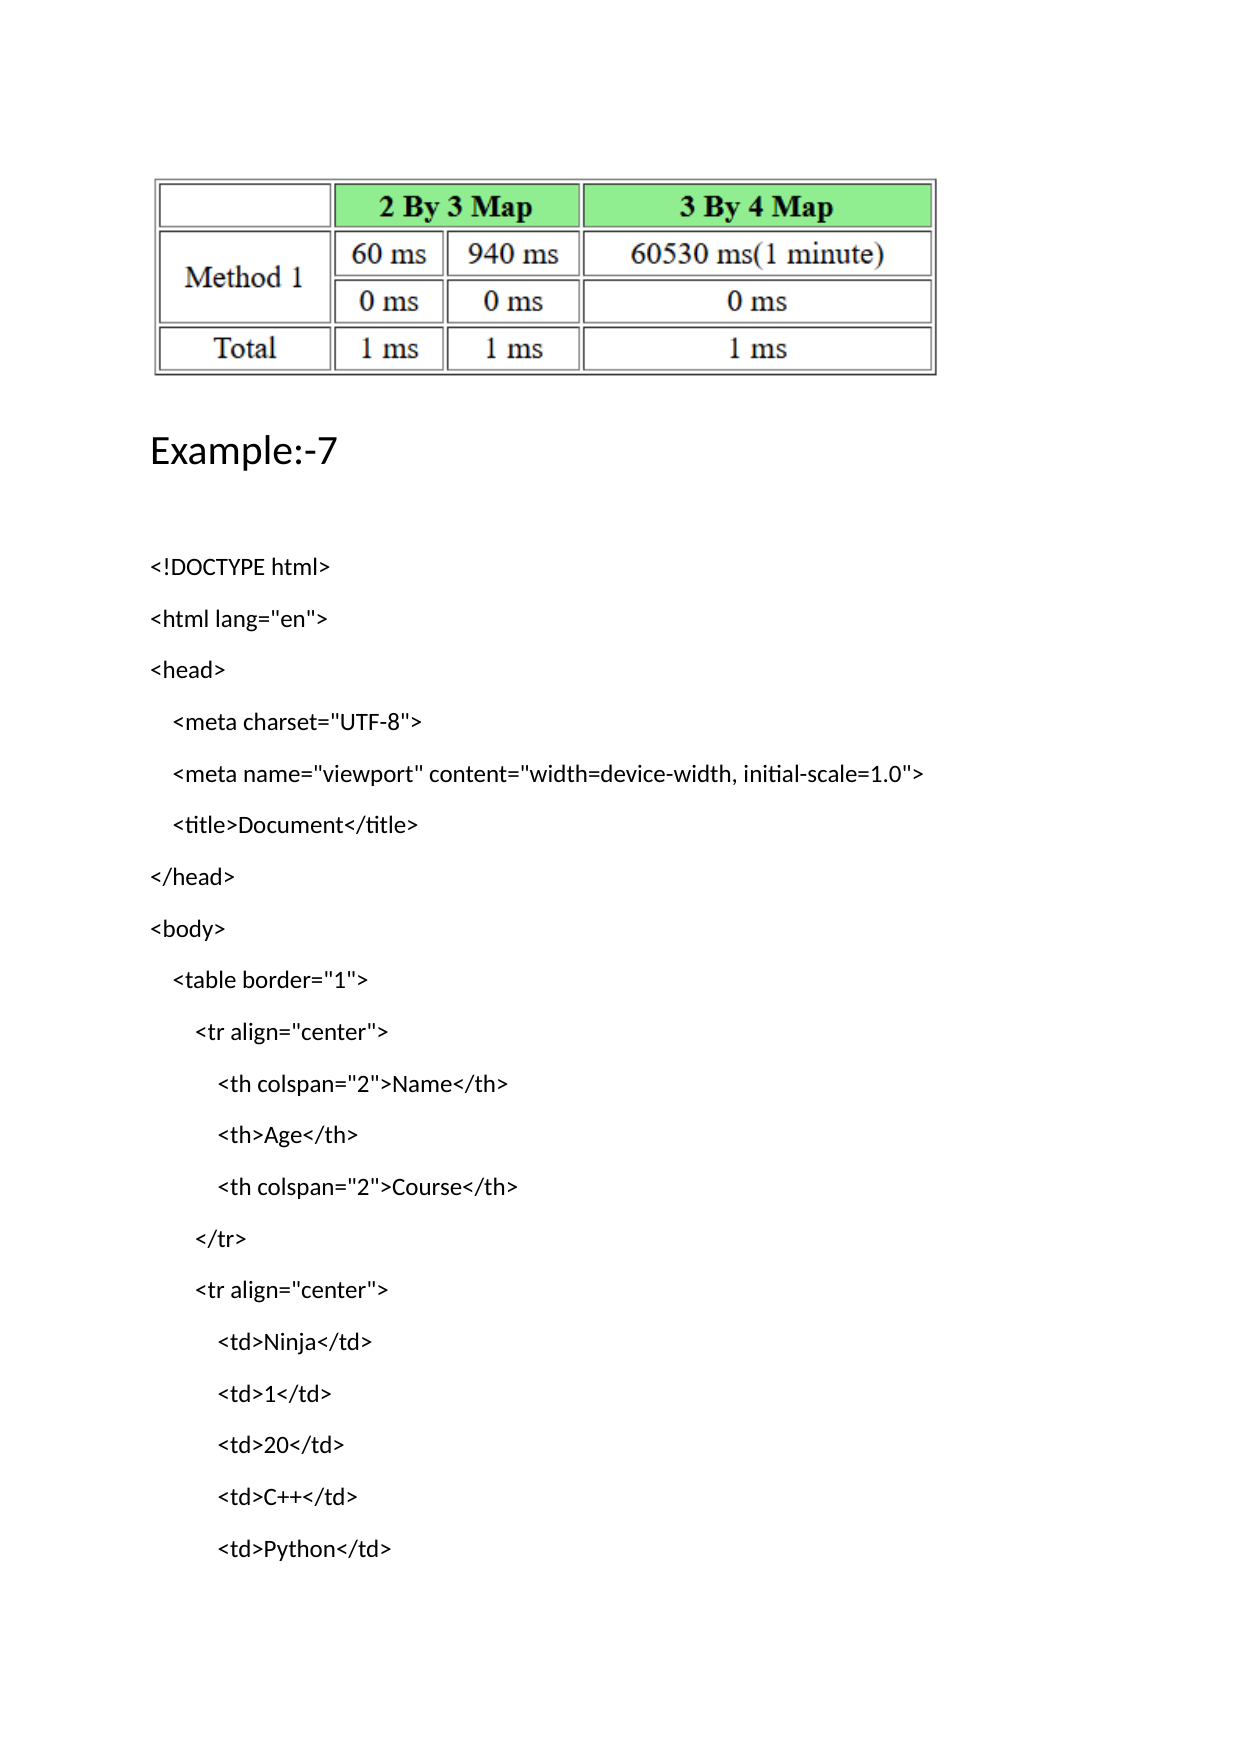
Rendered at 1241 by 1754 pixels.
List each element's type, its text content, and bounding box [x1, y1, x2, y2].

text <td>C++</td> [150, 1481, 1090, 1512]
text <body> [150, 913, 1090, 943]
text <td>Ninja</td> [150, 1326, 1090, 1357]
text <tr align="center"> [150, 1274, 1090, 1305]
text <table border="1"> [150, 964, 1090, 995]
text <th colspan="2">Name</th> [150, 1068, 1090, 1098]
text <tr align="center"> [150, 1016, 1090, 1047]
text <title>Document</title> [150, 809, 1090, 840]
text <th colspan="2">Course</th> [150, 1171, 1090, 1202]
text </tr> [150, 1223, 1090, 1253]
text <meta name="viewport" content="width=device-width, initial-scale=1.0"> [150, 758, 1090, 788]
picture [150, 150, 951, 404]
text </head> [150, 861, 1090, 892]
text <head> [150, 654, 1090, 685]
text <td>1</td> [150, 1378, 1090, 1408]
text <th>Age</th> [150, 1119, 1090, 1150]
text <td>Python</td> [150, 1533, 1090, 1563]
text <html lang="en"> [150, 603, 1090, 633]
text <meta charset="UTF-8"> [150, 706, 1090, 737]
text <td>20</td> [150, 1429, 1090, 1460]
text <!DOCTYPE html> [150, 551, 1090, 582]
text Example:-7 [150, 424, 1090, 475]
